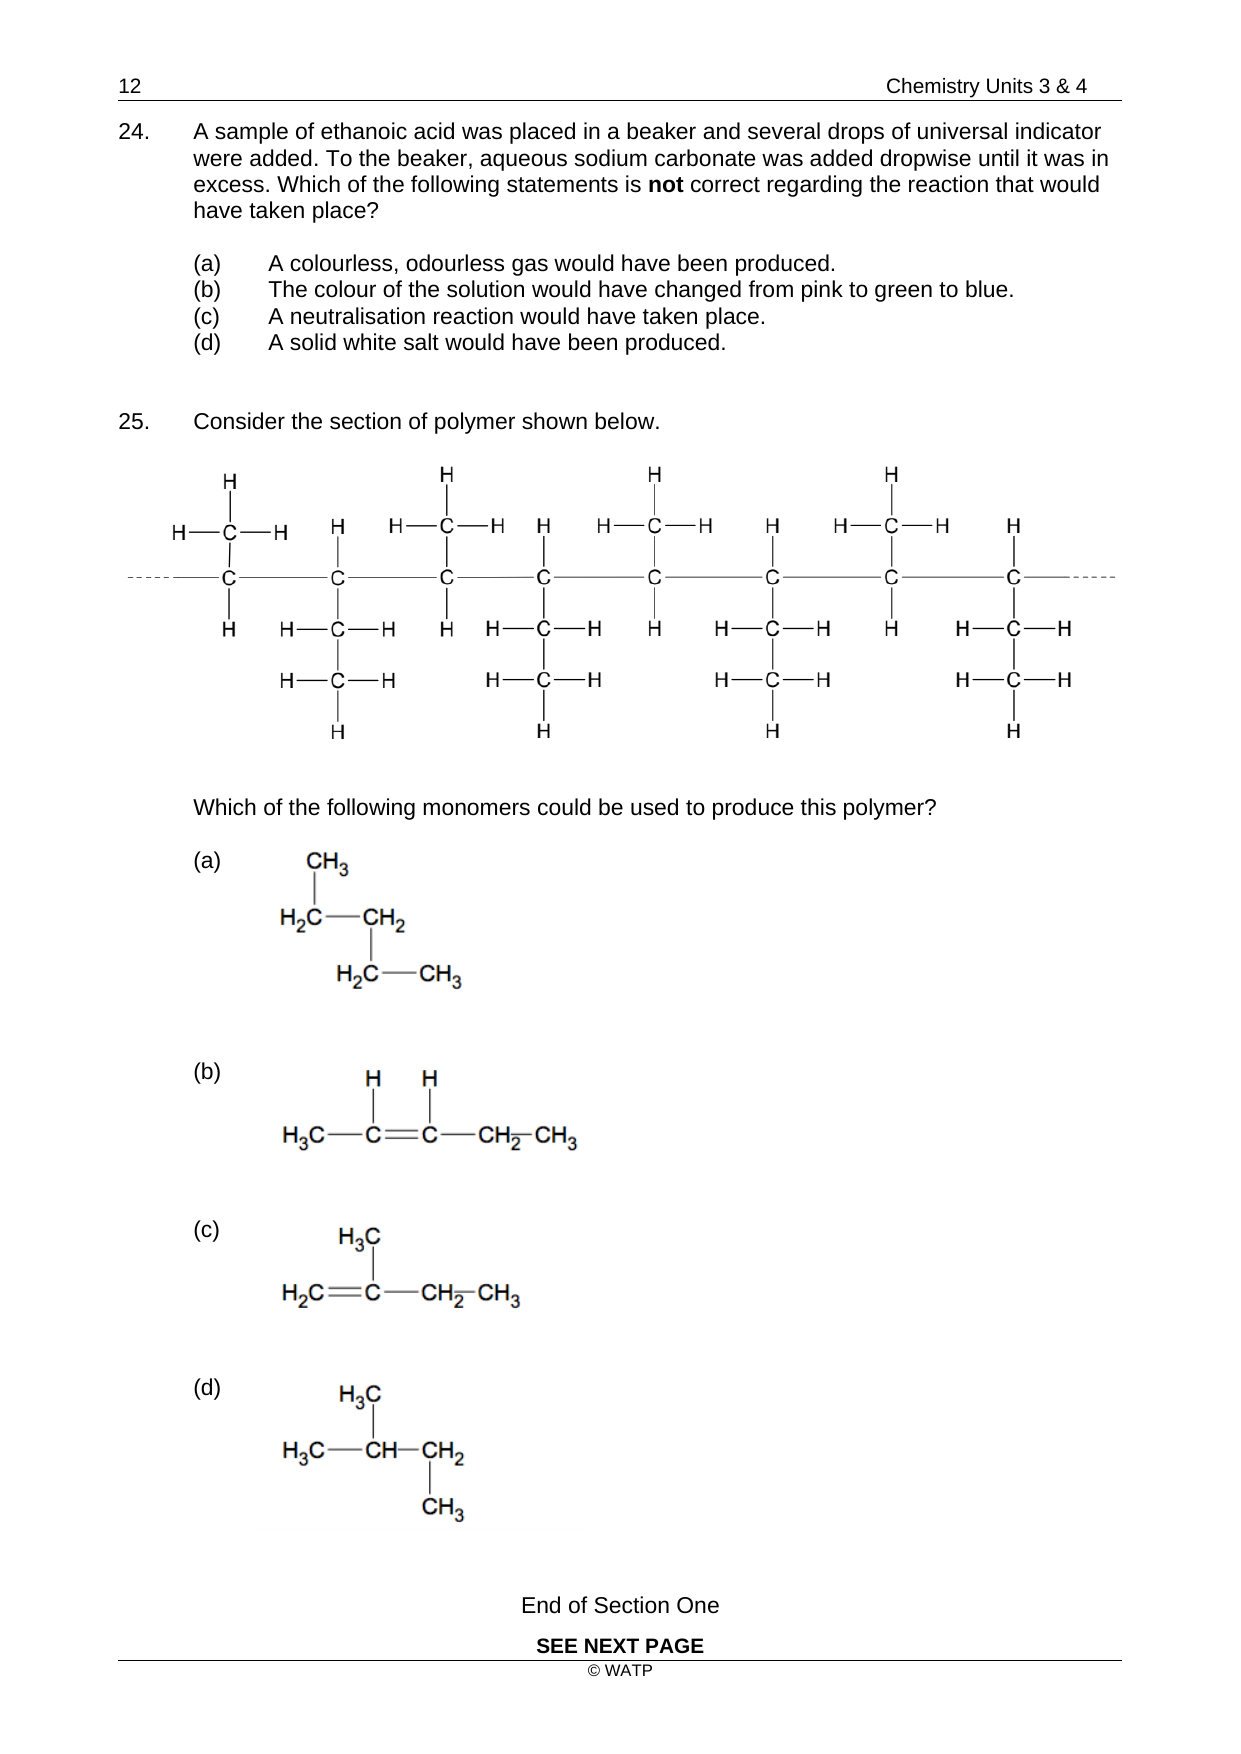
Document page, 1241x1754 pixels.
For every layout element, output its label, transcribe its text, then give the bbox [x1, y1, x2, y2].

text End of Section One [118, 1592, 1122, 1619]
text Which of the following monomers could be used to produce this polymer? [193, 794, 1122, 820]
list A colourless, odourless gas would have been produced. [193, 250, 1122, 276]
text 25. Consider the section of polymer shown below. [118, 408, 1122, 434]
text 24. A sample of ethanoic acid was placed in a beaker and several drops of universal indicator were added. To the beaker, aqueous sodium carbonate was added dropwise until it was in excess. Which of the following statements is not correct regarding the reaction that would have taken place? [118, 118, 1122, 223]
list The colour of the solution would have changed from pink to green to blue. [193, 276, 1122, 303]
list A solid white salt would have been produced. [193, 329, 1122, 355]
list A neutralisation reaction would have taken place. [193, 303, 1122, 329]
picture [256, 840, 590, 1530]
